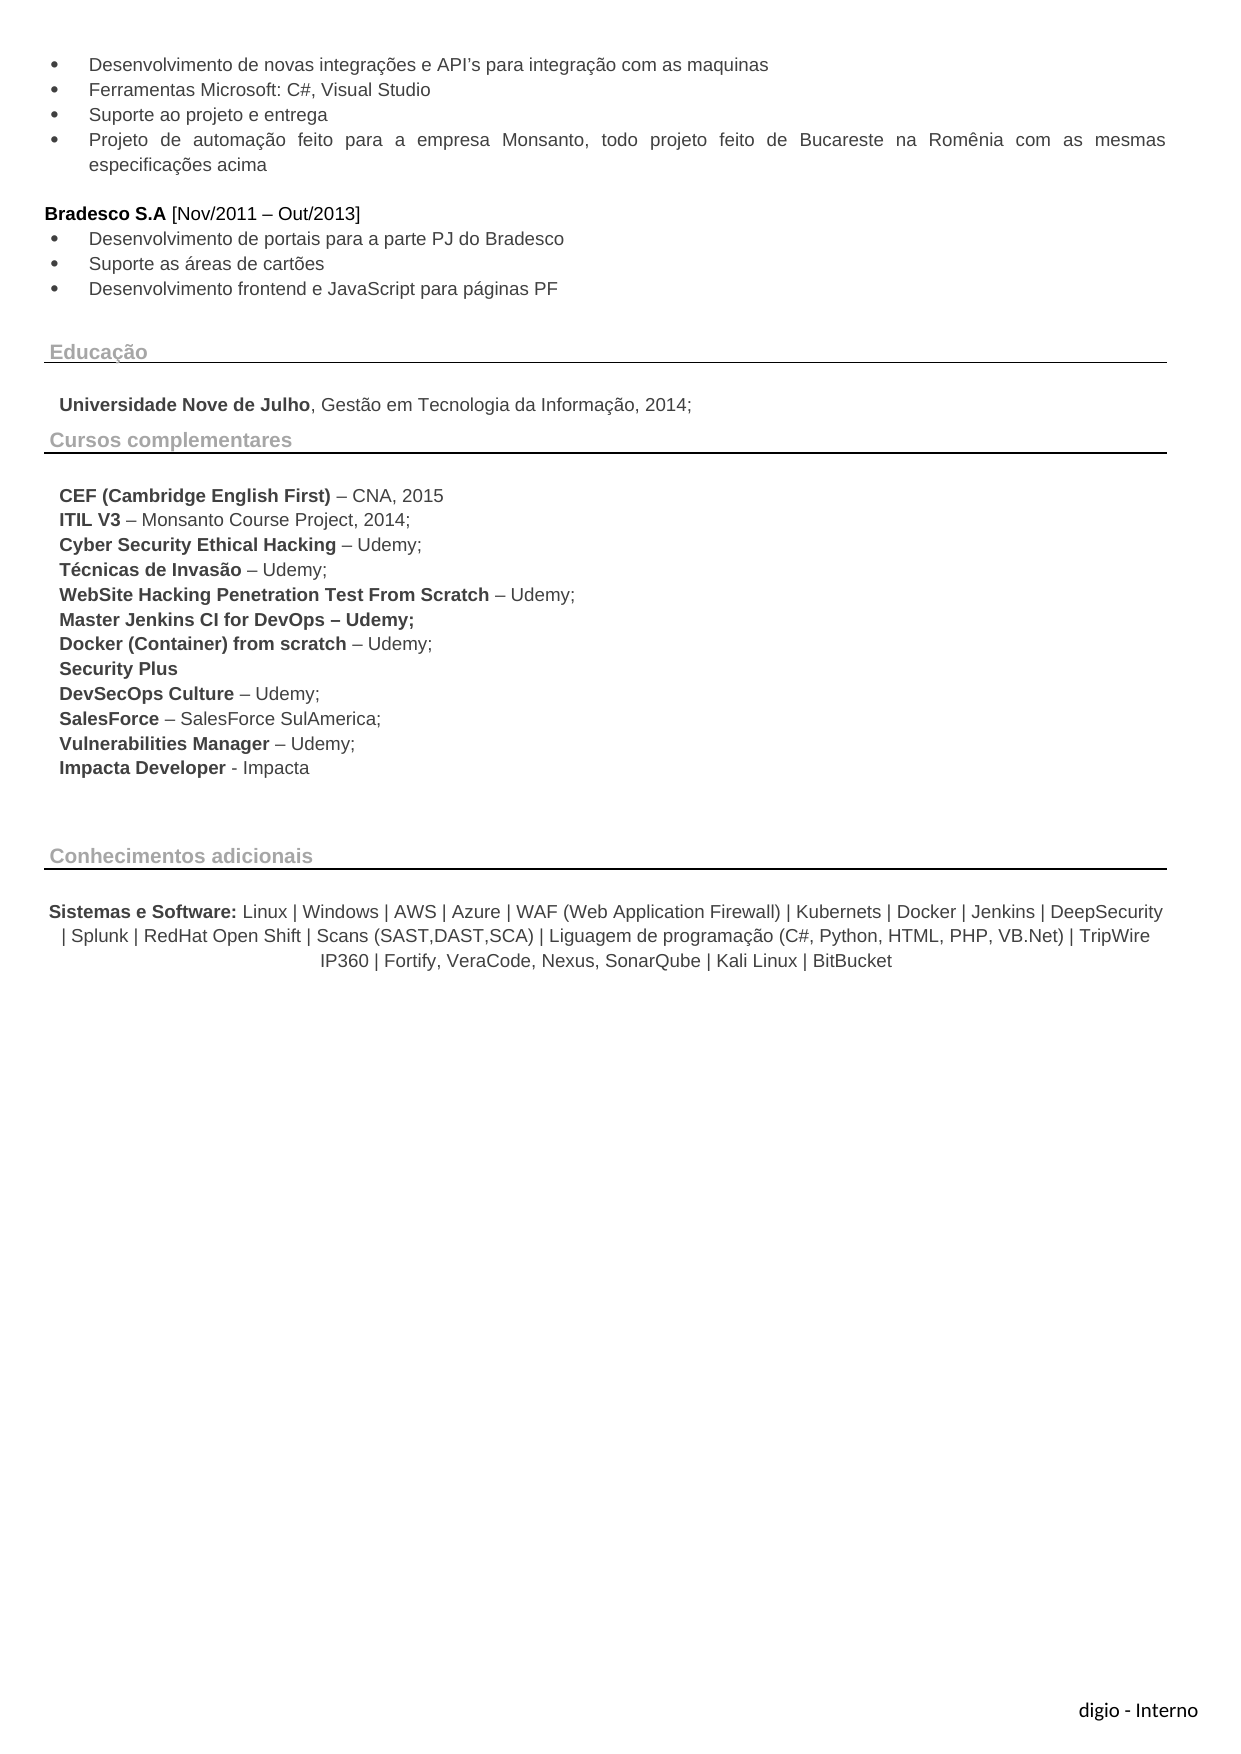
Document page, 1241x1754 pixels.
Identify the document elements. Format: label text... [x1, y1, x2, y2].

list Suporte as áreas de cartões [51, 253, 1167, 274]
list Desenvolvimento frontend e JavaScript para páginas PF [51, 278, 1167, 299]
picture [127, 363, 176, 371]
text Sistemas e Software: Linux | Windows | AWS | Azure | WAF (Web Application Firewall) | Kubernets | Docker | Jenkins | DeepSecurity | Splunk | RedHat Open Shift | Scans (SAST,DAST,SCA) | Liguagem de programação (C#, Python, HTML, PHP, VB.Net) | TripWire IP360 | Fortify, VeraCode, Nexus, SonarQube | Kali Linux | BitBucket [44, 900, 1167, 972]
text ITIL V3 – Monsanto Course Project, 2014; [59, 509, 1167, 531]
picture [127, 327, 176, 362]
list Suporte ao projeto e entrega [51, 104, 1167, 125]
picture [127, 834, 175, 868]
text Cyber Security Ethical Hacking – Udemy; [59, 534, 1167, 556]
text Técnicas de Invasão – Udemy; [59, 559, 1167, 580]
picture [127, 418, 175, 452]
picture [127, 870, 175, 877]
text Master Jenkins CI for DevOps – Udemy; [59, 608, 1167, 630]
text Impacta Developer - Impacta [59, 757, 1167, 779]
list Ferramentas Microsoft: C#, Visual Studio [51, 79, 1167, 101]
text WebSite Hacking Penetration Test From Scratch – Udemy; [59, 584, 1167, 605]
text Docker (Container) from scratch – Udemy; [59, 633, 1167, 655]
list Desenvolvimento de portais para a parte PJ do Bradesco [51, 228, 1167, 249]
list Desenvolvimento de novas integrações e API’s para integração com as maquinas [51, 54, 1167, 76]
text Universidade Nove de Julho, Gestão em Tecnologia da Informação, 2014; [59, 393, 1167, 415]
picture [127, 454, 175, 462]
text DevSecOps Culture – Udemy; [59, 683, 1167, 704]
list Projeto de automação feito para a empresa Monsanto, todo projeto feito de Bucareste na Romênia com as mesmas especificações acima [51, 129, 1167, 175]
text Vulnerabilities Manager – Udemy; [59, 732, 1167, 754]
text Bradesco S.A [Nov/2011 – Out/2013] [44, 203, 1167, 225]
text CEF (Cambridge English First) – CNA, 2015 [59, 484, 1167, 506]
text SalesForce – SalesForce SulAmerica; [59, 708, 1167, 729]
text Security Plus [59, 658, 1167, 679]
